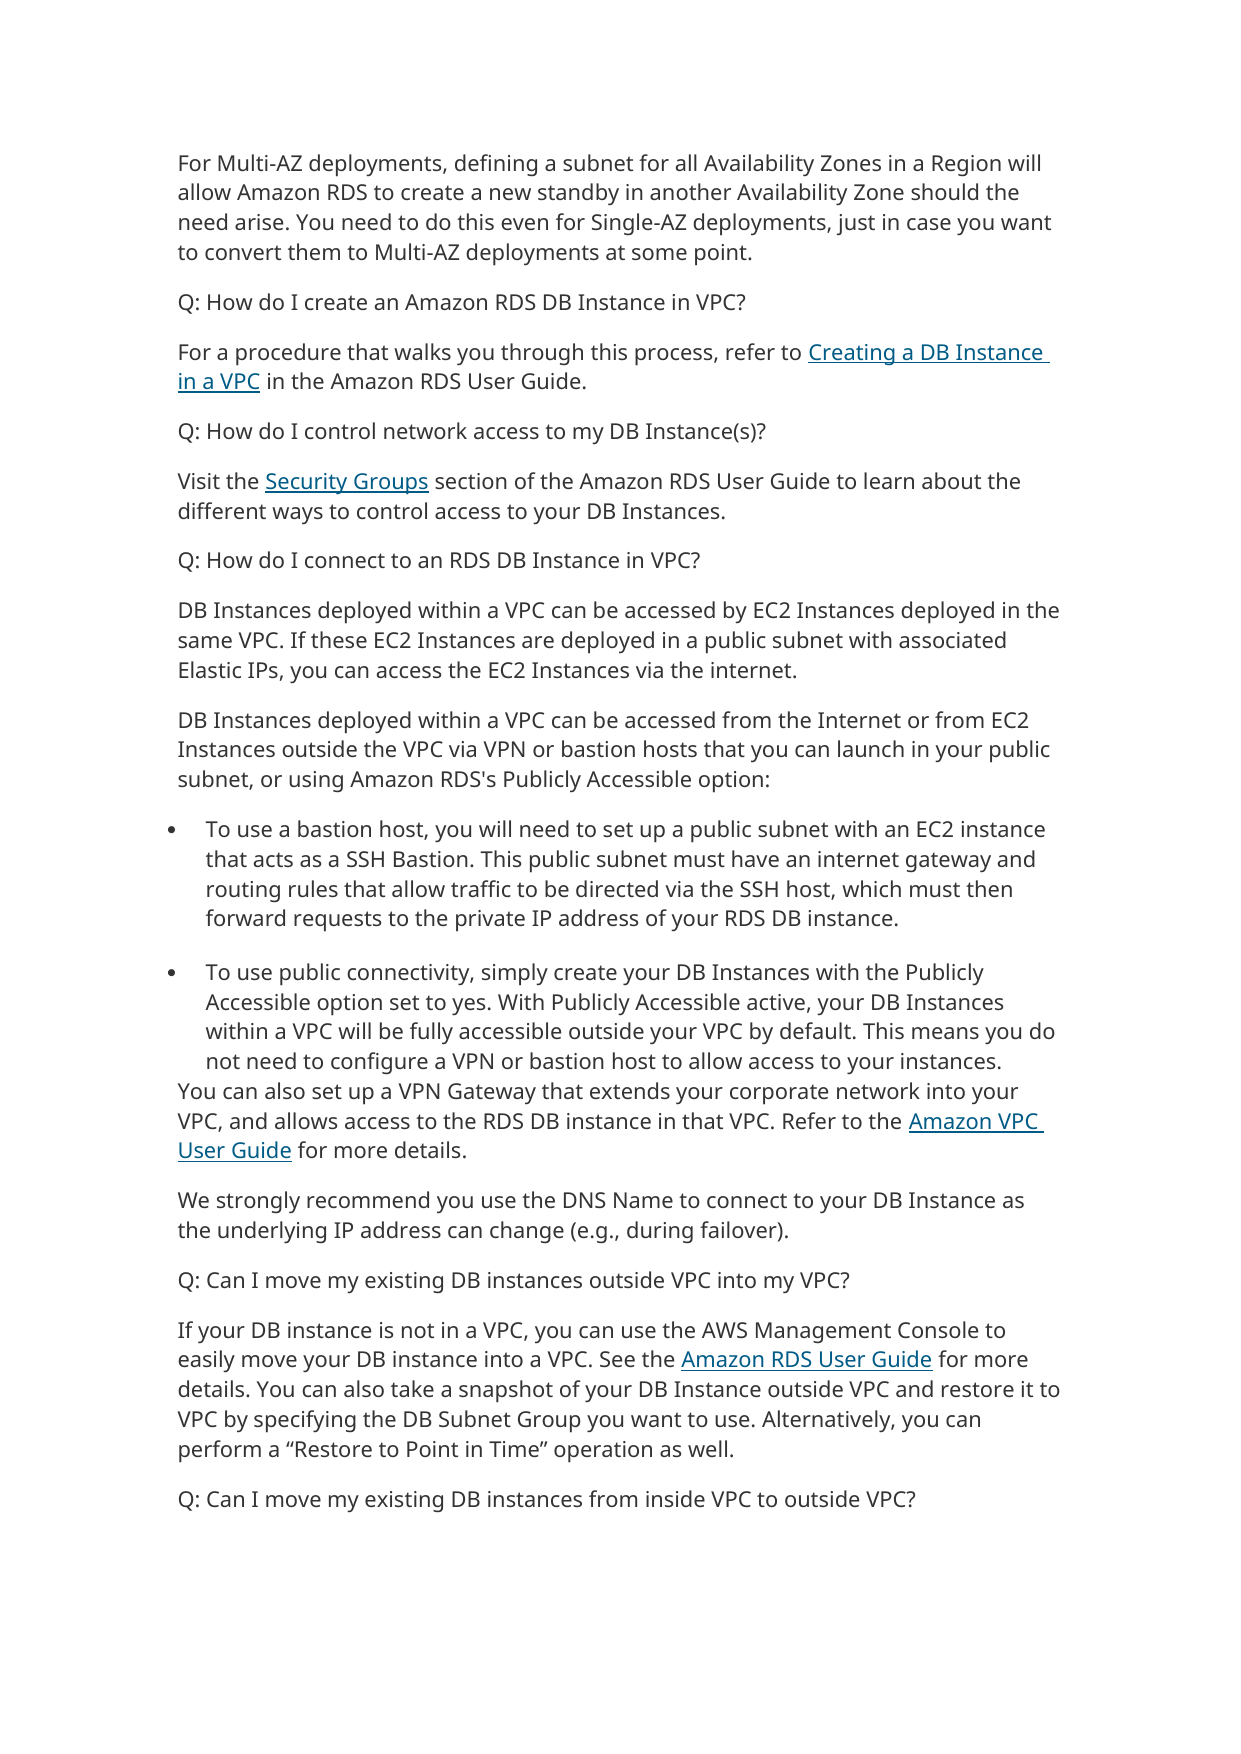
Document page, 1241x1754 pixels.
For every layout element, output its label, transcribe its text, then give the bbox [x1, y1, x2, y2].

text DB Instances deployed within a VPC can be accessed from the Internet or from EC2 Instances outside the VPC via VPN or bastion hosts that you can launch in your public subnet, or using Amazon RDS's Publicly Accessible option: [177, 705, 1063, 794]
text Q: How do I create an Amazon RDS DB Instance in VPC? [177, 287, 1063, 317]
text Q: How do I control network access to my DB Instance(s)? [177, 416, 1063, 446]
text Q: Can I move my existing DB instances outside VPC into my VPC? [177, 1265, 1063, 1294]
text We strongly recommend you use the DNS Name to connect to your DB Instance as the underlying IP address can change (e.g., during failover). [177, 1185, 1063, 1245]
list To use public connectivity, simply create your DB Instances with the Publicly Accessible option set to yes. With Publicly Accessible active, your DB Instances within a VPC will be fully accessible outside your VPC by default. This means you do not need to configure a VPN or bastion host to allow access to your instances. [168, 957, 1063, 1076]
text For Multi-AZ deployments, defining a subnet for all Availability Zones in a Region will allow Amazon RDS to create a new standby in another Availability Zone should the need arise. You need to do this even for Single-AZ deployments, just in case you want to convert them to Multi-AZ deployments at some point. [177, 148, 1063, 267]
text If your DB instance is not in a VPC, you can use the AWS Management Console to easily move your DB instance into a VPC. See the Amazon RDS User Guide for more details. You can also take a snapshot of your DB Instance outside VPC and restore it to VPC by specifying the DB Subnet Group you want to use. Alternatively, you can perform a “Restore to Point in Time” operation as well. [177, 1314, 1063, 1463]
text For a procedure that walks you through this process, refer to Creating a DB Instance in a VPC in the Amazon RDS User Guide. [177, 337, 1063, 396]
text Q: Can I move my existing DB instances from inside VPC to outside VPC? [177, 1483, 1063, 1513]
list To use a bastion host, you will need to set up a public subnet with an EC2 instance that acts as a SSH Bastion. This public subnet must have an internet gateway and routing rules that allow traffic to be directed via the SSH host, which must then forward requests to the private IP address of your RDS DB instance. [168, 814, 1063, 933]
text Q: How do I connect to an RDS DB Instance in VPC? [177, 546, 1063, 575]
text DB Instances deployed within a VPC can be accessed by EC2 Instances deployed in the same VPC. If these EC2 Instances are deployed in a public subnet with associated Elastic IPs, you can access the EC2 Instances via the internet. [177, 595, 1063, 685]
text You can also set up a VPN Gateway that extends your corporate network into your VPC, and allows access to the RDS DB instance in that VPC. Refer to the Amazon VPC User Guide for more details. [177, 1076, 1063, 1165]
text Visit the Security Groups section of the Amazon RDS User Guide to learn about the different ways to control access to your DB Instances. [177, 466, 1063, 526]
